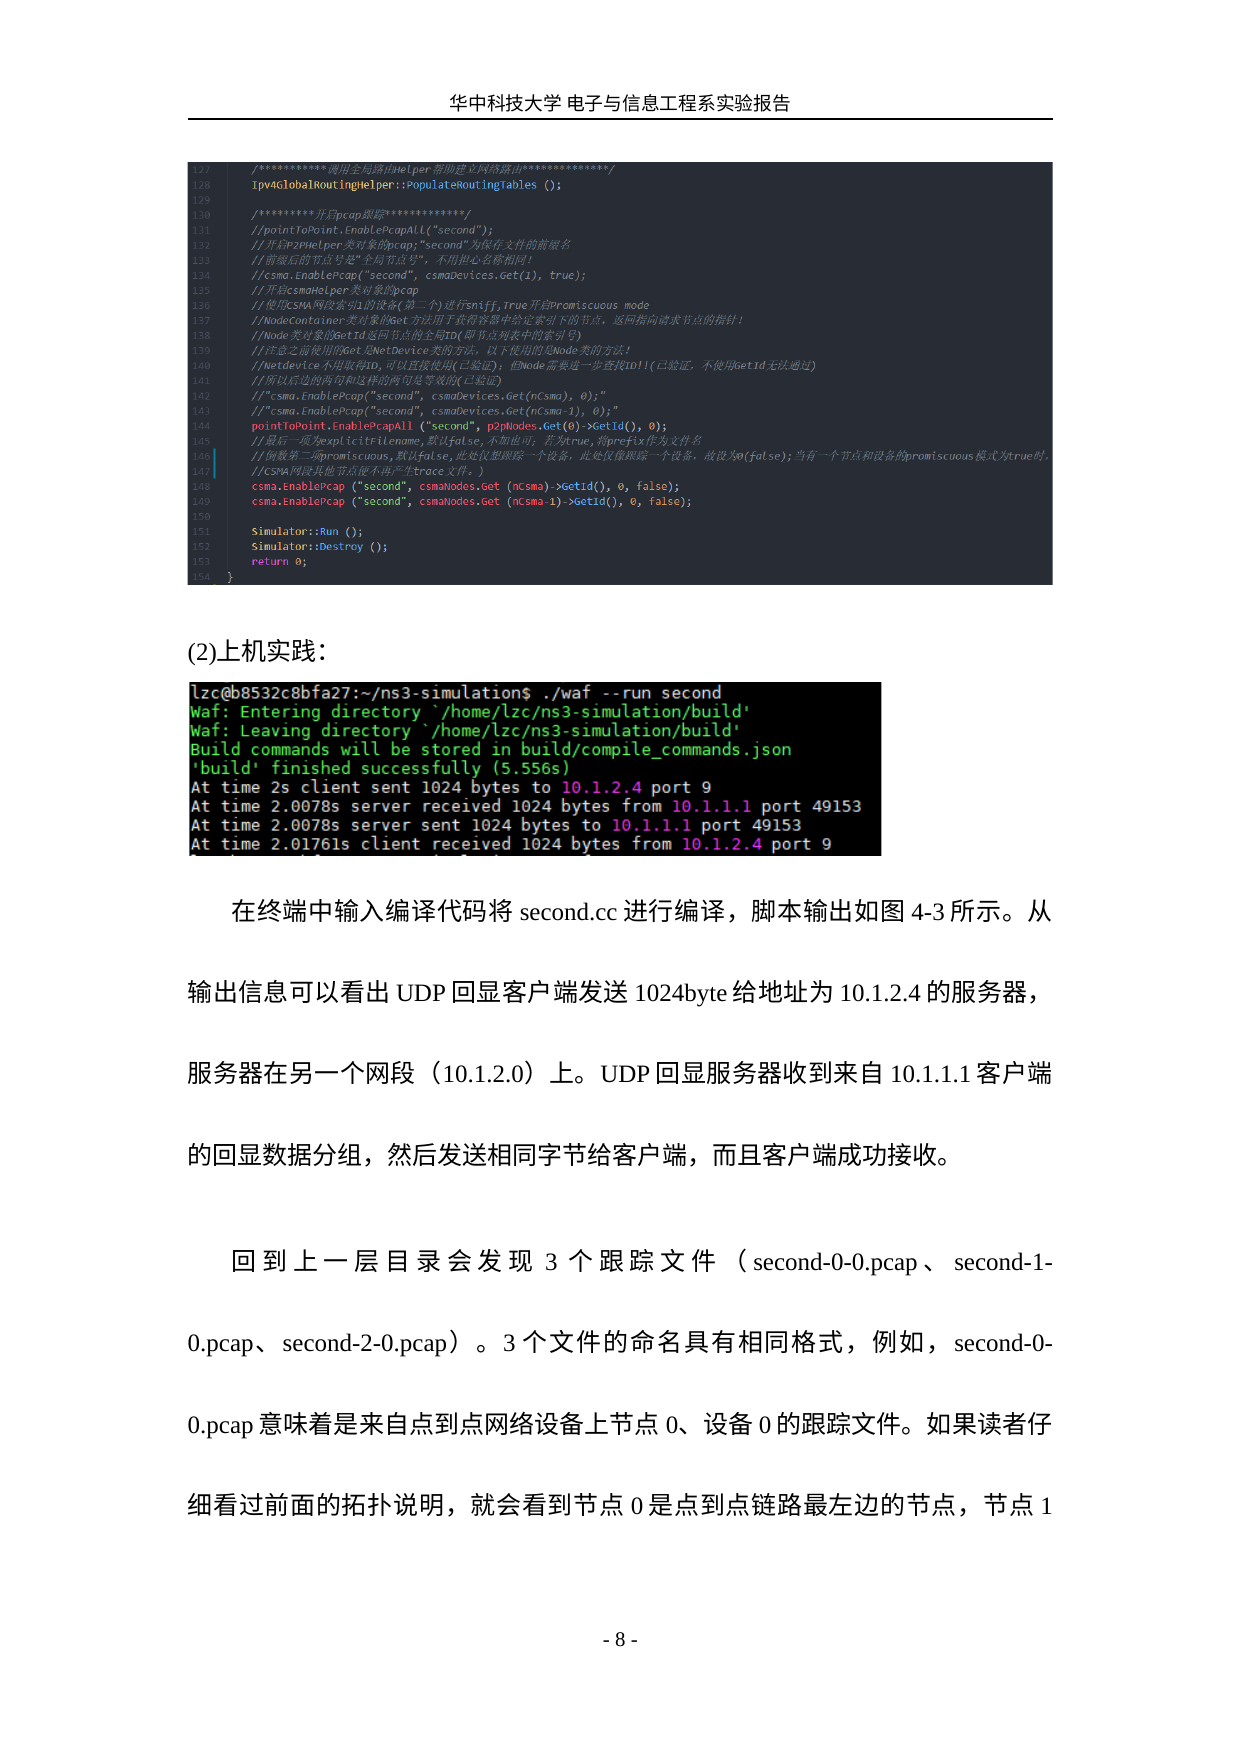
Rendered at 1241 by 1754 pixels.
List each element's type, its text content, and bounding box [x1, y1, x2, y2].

text (2)上机实践： [187, 617, 1053, 682]
picture [187, 162, 1053, 585]
text 在终端中输入编译代码将second.cc进行编译，脚本输出如图4-3所示。从输出信息可以看出UDP回显客户端发送1024byte给地址为10.1.2.4的服务器，服务器在另一个网段（10.1.2.0）上。UDP回显服务器收到来自10.1.1.1客户端的回显数据分组，然后发送相同字节给客户端，而且客户端成功接收。 [187, 877, 1053, 1186]
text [187, 1227, 1053, 1536]
picture [187, 682, 882, 856]
